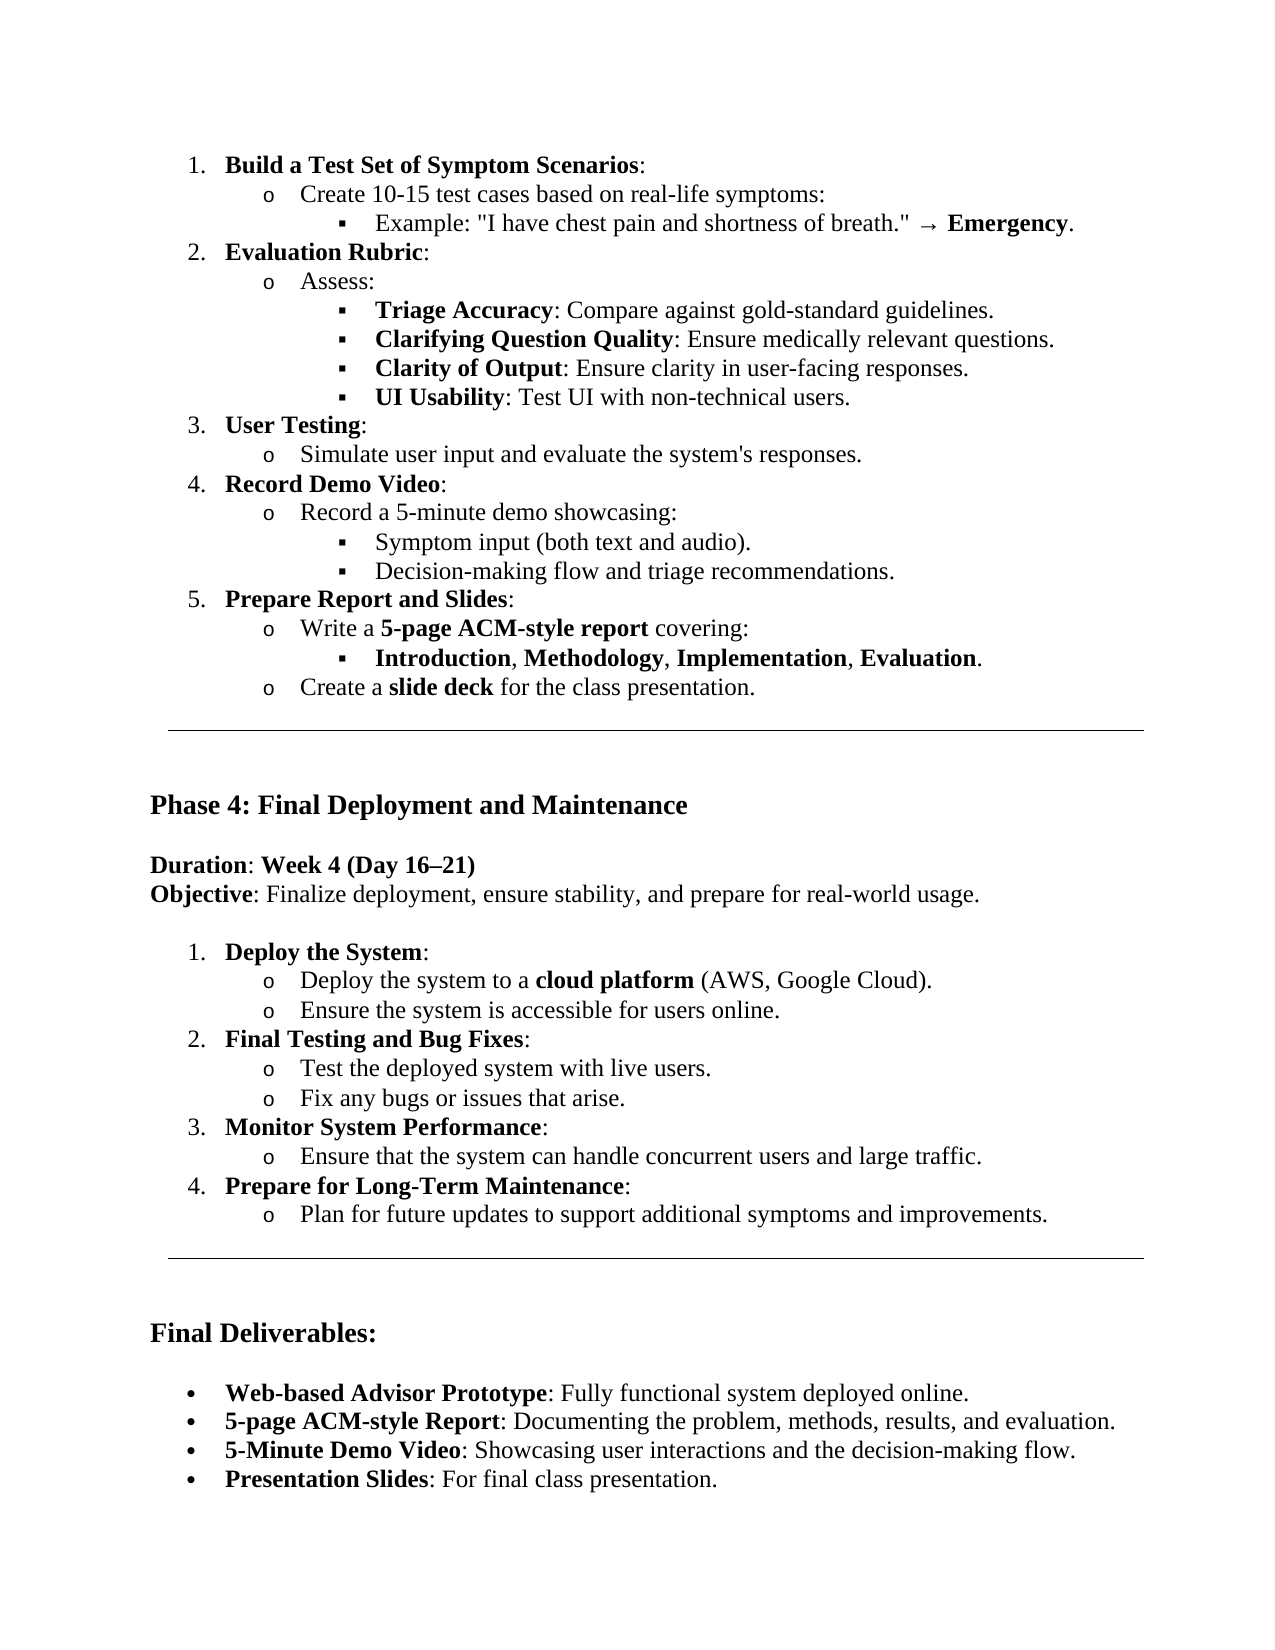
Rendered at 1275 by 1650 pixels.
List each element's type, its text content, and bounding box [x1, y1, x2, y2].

list Build a Test Set of Symptom Scenarios: [187, 150, 1125, 179]
list Evaluation Rubric: [187, 237, 1125, 266]
text Final Deliverables: [150, 1316, 1125, 1348]
list Monitor System Performance: [187, 1112, 1125, 1141]
list Decision-making flow and triage recommendations. [337, 556, 1125, 584]
list Assess: [262, 266, 1125, 295]
list Final Testing and Bug Fixes: [187, 1024, 1125, 1053]
list Triage Accuracy: Compare against gold-standard guidelines. [337, 295, 1125, 324]
list Simulate user input and evaluate the system's responses. [262, 439, 1125, 469]
list Introduction, Methodology, Implementation, Evaluation. [337, 643, 1125, 672]
list Create 10-15 test cases based on real-life symptoms: [262, 179, 1125, 208]
list Create a slide deck for the class presentation. [262, 672, 1125, 701]
list Prepare Report and Slides: [187, 584, 1125, 613]
list User Testing: [187, 410, 1125, 439]
list Record a 5-minute demo showcasing: [262, 497, 1125, 527]
list Fix any bugs or issues that arise. [262, 1083, 1125, 1112]
list Test the deployed system with live users. [262, 1053, 1125, 1083]
list 5-Minute Demo Video: Showcasing user interactions and the decision-making flow. [187, 1435, 1125, 1464]
text Phase 4: Final Deployment and Maintenance [150, 788, 1125, 821]
text Duration: Week 4 (Day 16–21) Objective: Finalize deployment, ensure stability, and prepare for real-world usage. [150, 850, 1125, 907]
list Write a 5-page ACM-style report covering: [262, 613, 1125, 643]
list Record Demo Video: [187, 469, 1125, 497]
list Prepare for Long-Term Maintenance: [187, 1171, 1125, 1199]
list Presentation Slides: For final class presentation. [187, 1464, 1125, 1493]
list Deploy the System: [187, 937, 1125, 965]
list Plan for future updates to support additional symptoms and improvements. [262, 1199, 1125, 1229]
list Example: "I have chest pain and shortness of breath." → Emergency. [337, 208, 1125, 237]
list 5-page ACM-style Report: Documenting the problem, methods, results, and evaluation. [187, 1406, 1125, 1435]
list Clarity of Output: Ensure clarity in user-facing responses. [337, 353, 1125, 382]
list Deploy the system to a cloud platform (AWS, Google Cloud). [262, 965, 1125, 995]
list Ensure the system is accessible for users online. [262, 995, 1125, 1024]
list UI Usability: Test UI with non-technical users. [337, 382, 1125, 410]
list Web-based Advisor Prototype: Fully functional system deployed online. [187, 1378, 1125, 1406]
list Clarifying Question Quality: Ensure medically relevant questions. [337, 324, 1125, 353]
list Ensure that the system can handle concurrent users and large traffic. [262, 1141, 1125, 1171]
list Symptom input (both text and audio). [337, 527, 1125, 556]
